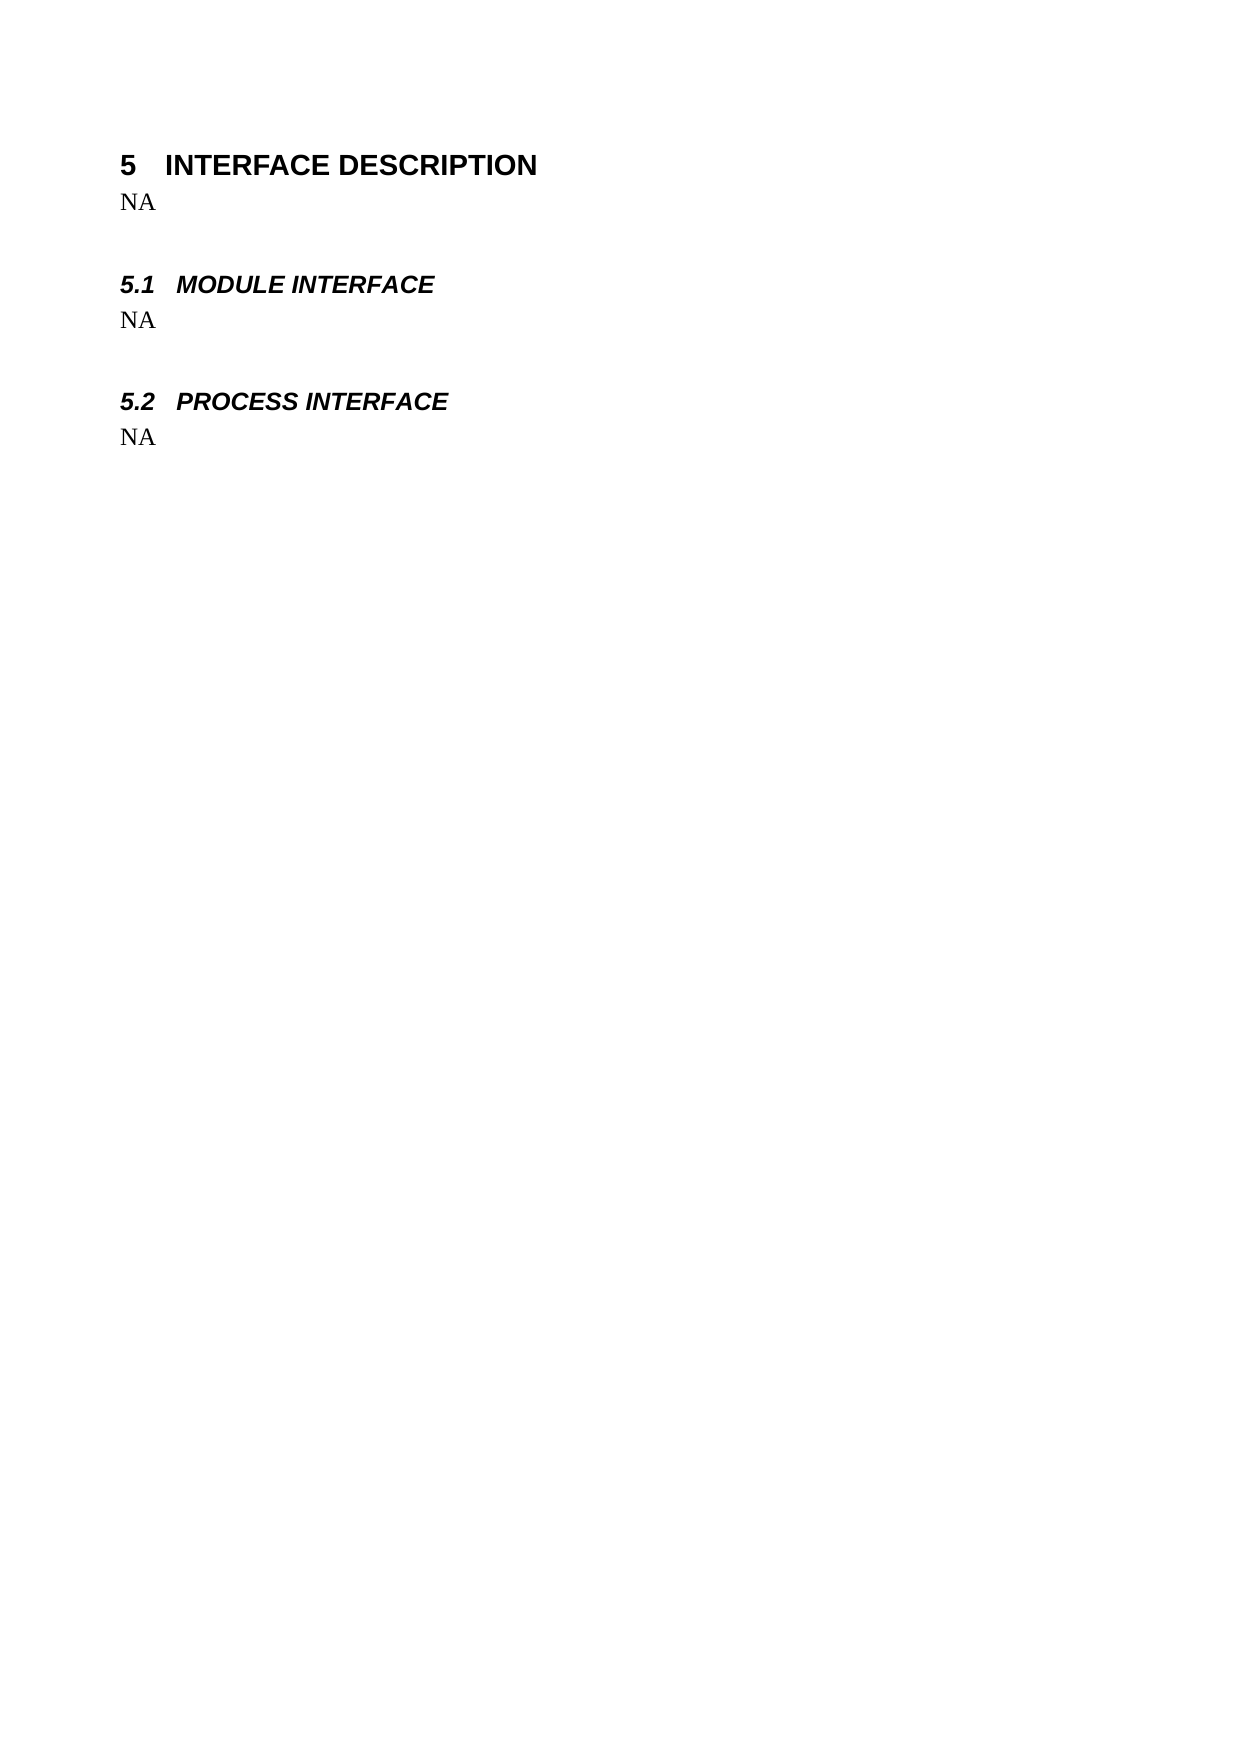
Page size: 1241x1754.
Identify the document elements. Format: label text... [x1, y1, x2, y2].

subtitle PROCESS INTERFACE [120, 387, 1120, 416]
subtitle MODULE INTERFACE [120, 270, 1120, 299]
text NA [120, 305, 1120, 334]
text NA [120, 187, 1120, 216]
subtitle INTERFACE DESCRIPTION [120, 148, 1120, 181]
text NA [120, 422, 1120, 451]
